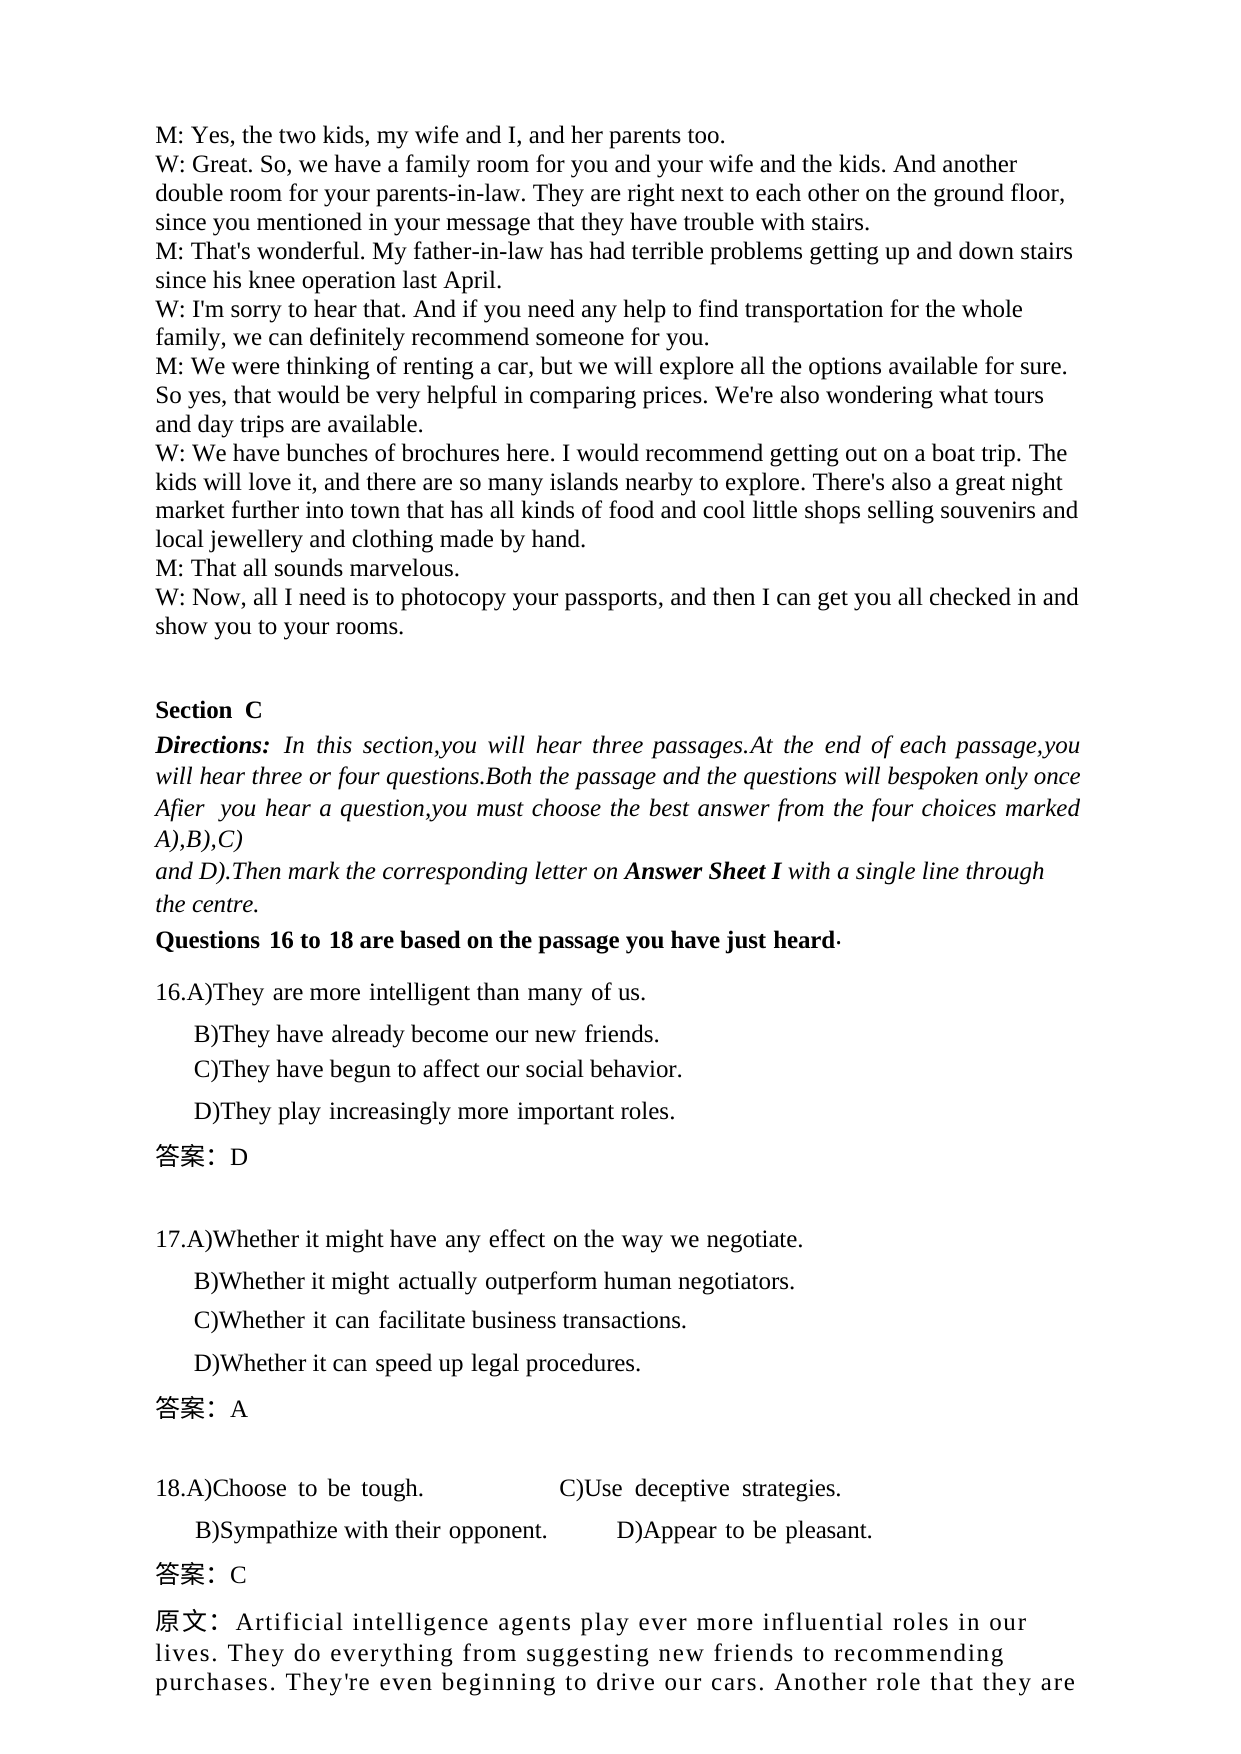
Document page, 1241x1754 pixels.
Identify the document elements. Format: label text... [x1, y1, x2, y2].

text W: We have bunches of brochures here. I would recommend getting out on a boat trip. The kids will love it, and there are so many islands nearby to explore. There's also a great night market further into town that has all kinds of food and cool little shops selling souvenirs and local jewellery and clothing made by hand. [155, 438, 1081, 553]
text 16.A)They are more intelligent than many of us. [155, 977, 1081, 1006]
text M: Yes, the two kids, my wife and I, and her parents too. [155, 121, 1081, 149]
text B)Whether it might actually outperform human negotiators. [194, 1266, 1081, 1295]
text 答案：A [155, 1389, 1081, 1425]
text 答案：C [155, 1555, 1081, 1591]
text M: We were thinking of renting a car, but we will explore all the options available for sure. So yes, that would be very helpful in comparing prices. We're also wondering what tours and day trips are available. [155, 351, 1081, 438]
text 17.A)Whether it might have any effect on the way we negotiate. [155, 1231, 1081, 1266]
text D)They play increasingly more important roles. [194, 1096, 1081, 1125]
text W: I'm sorry to hear that. And if you need any help to find transportation for the whole family, we can definitely recommend someone for you. [155, 294, 1081, 351]
text 答案：D [155, 1136, 1081, 1173]
text Section C [155, 696, 1081, 724]
text B)They have already become our new friends. [194, 1019, 1081, 1047]
text C)They have begun to affect our social behavior. [194, 1061, 1081, 1096]
text and D).Then mark the corresponding letter on Answer Sheet I with a single line through the centre. [155, 856, 1079, 917]
text M: That all sounds marvelous. [155, 553, 1081, 582]
text W: Now, all I need is to photocopy your passports, and then I can get you all checked in and show you to your rooms. [155, 582, 1081, 639]
text C)Whether it can facilitate business transactions. [194, 1305, 1081, 1334]
text B)Sympathize with their opponent. D)Appear to be pleasant. [195, 1515, 1081, 1544]
text D)Whether it can speed up legal procedures. [194, 1348, 1081, 1377]
text W: Great. So, we have a family room for you and your wife and the kids. And another double room for your parents-in-law. They are right next to each other on the ground floor, since you mentioned in your message that they have trouble with stairs. [155, 149, 1081, 236]
text M: That's wonderful. My father-in-law has had terrible problems getting up and down stairs since his knee operation last April. [155, 236, 1081, 293]
text 18.A)Choose to be tough. C)Use deceptive strategies. [155, 1473, 1081, 1501]
text Questions 16 to 18 are based on the passage you have just heard. [155, 934, 1081, 977]
text Directions: In this section,you will hear three passages.At the end of each passage,you will hear three or four questions.Both the passage and the questions will bespoken only once Afier you hear a question,you must choose the best answer from the four choices marked A),B),C) [155, 730, 1081, 853]
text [155, 1602, 1081, 1695]
